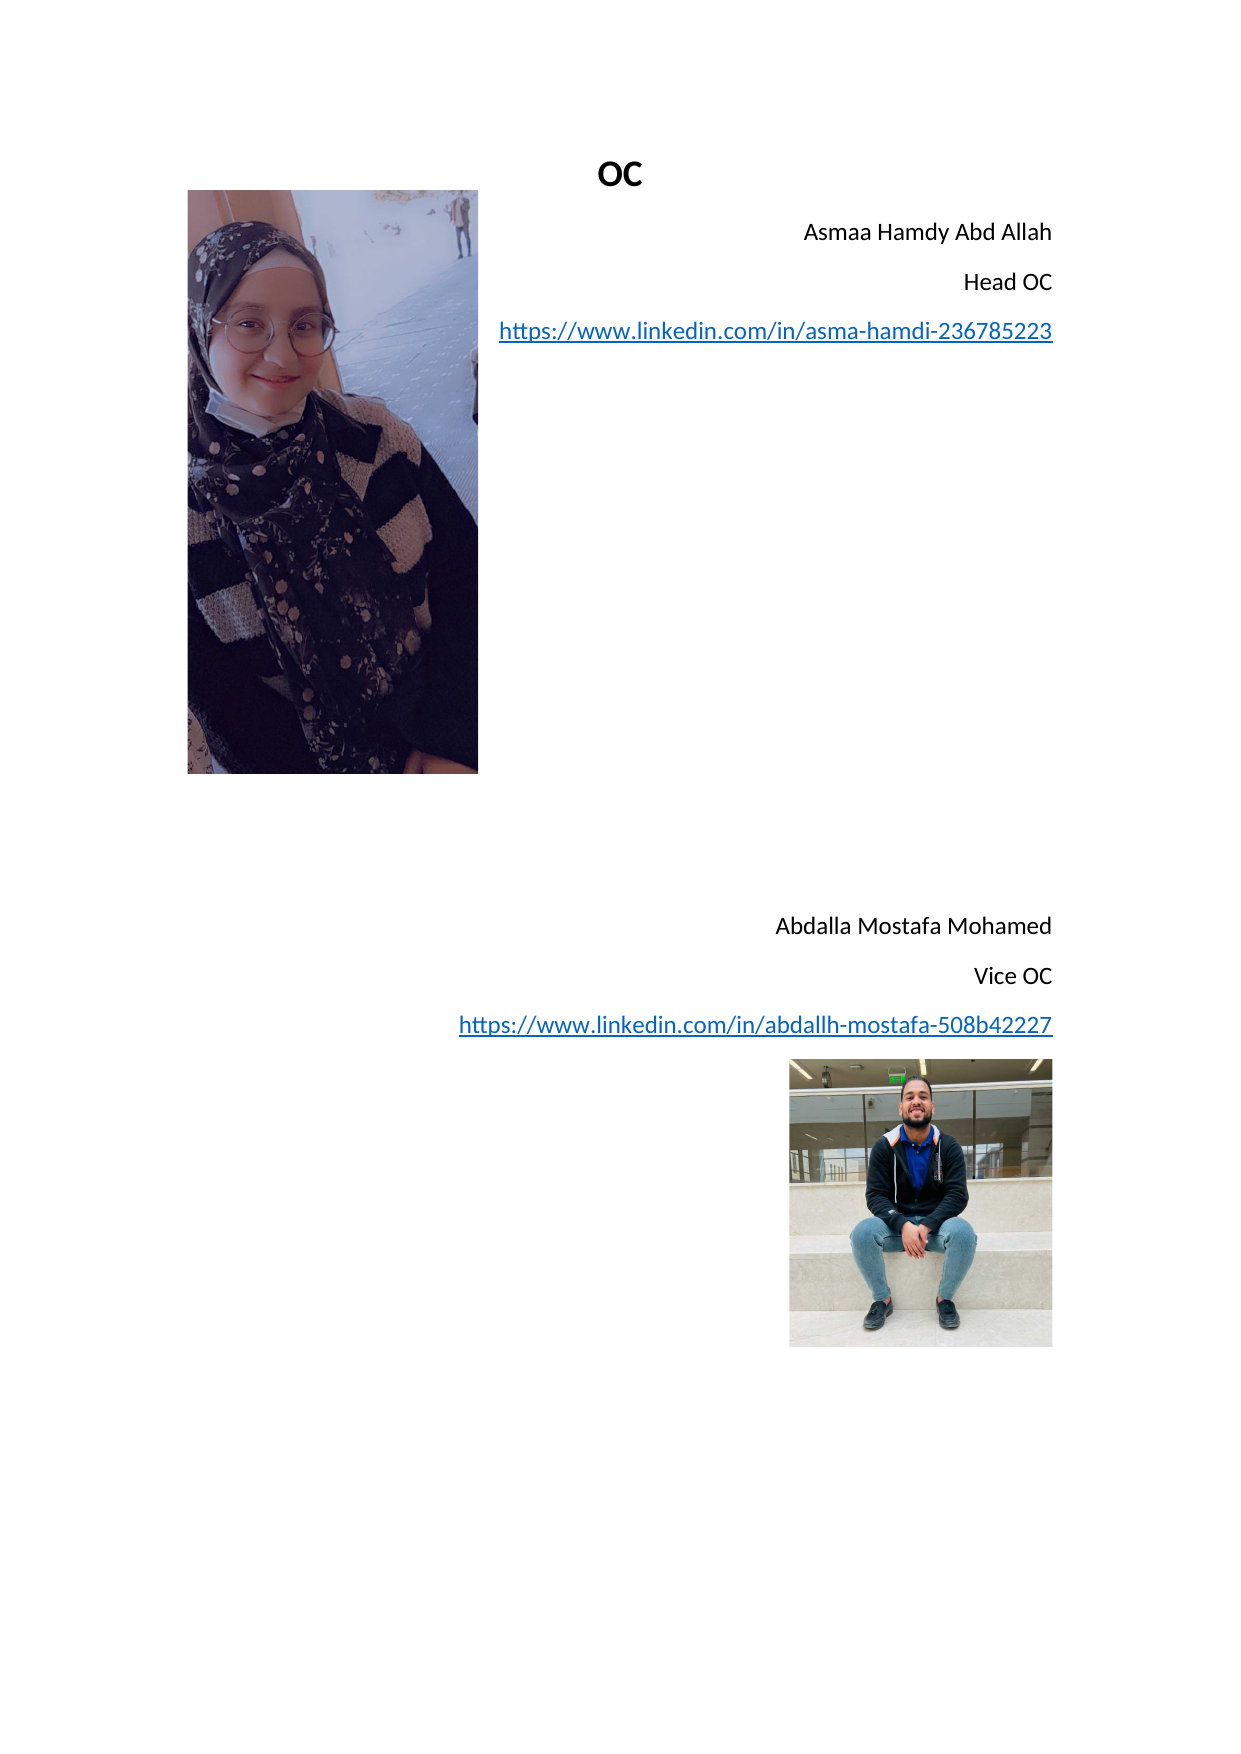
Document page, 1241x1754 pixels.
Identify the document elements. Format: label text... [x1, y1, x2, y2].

text https://www.linkedin.com/in/abdallh-mostafa-508b42227 [187, 1009, 1053, 1040]
picture [789, 1059, 1053, 1347]
text Vice OC [187, 960, 1053, 990]
text https://www.linkedin.com/in/asma-hamdi-236785223 [479, 315, 1053, 346]
picture [187, 190, 479, 774]
text OC [187, 150, 1053, 196]
text Asmaa Hamdy Abd Allah [479, 216, 1053, 247]
text Head OC [479, 266, 1053, 296]
text Abdalla Mostafa Mohamed [187, 910, 1053, 941]
